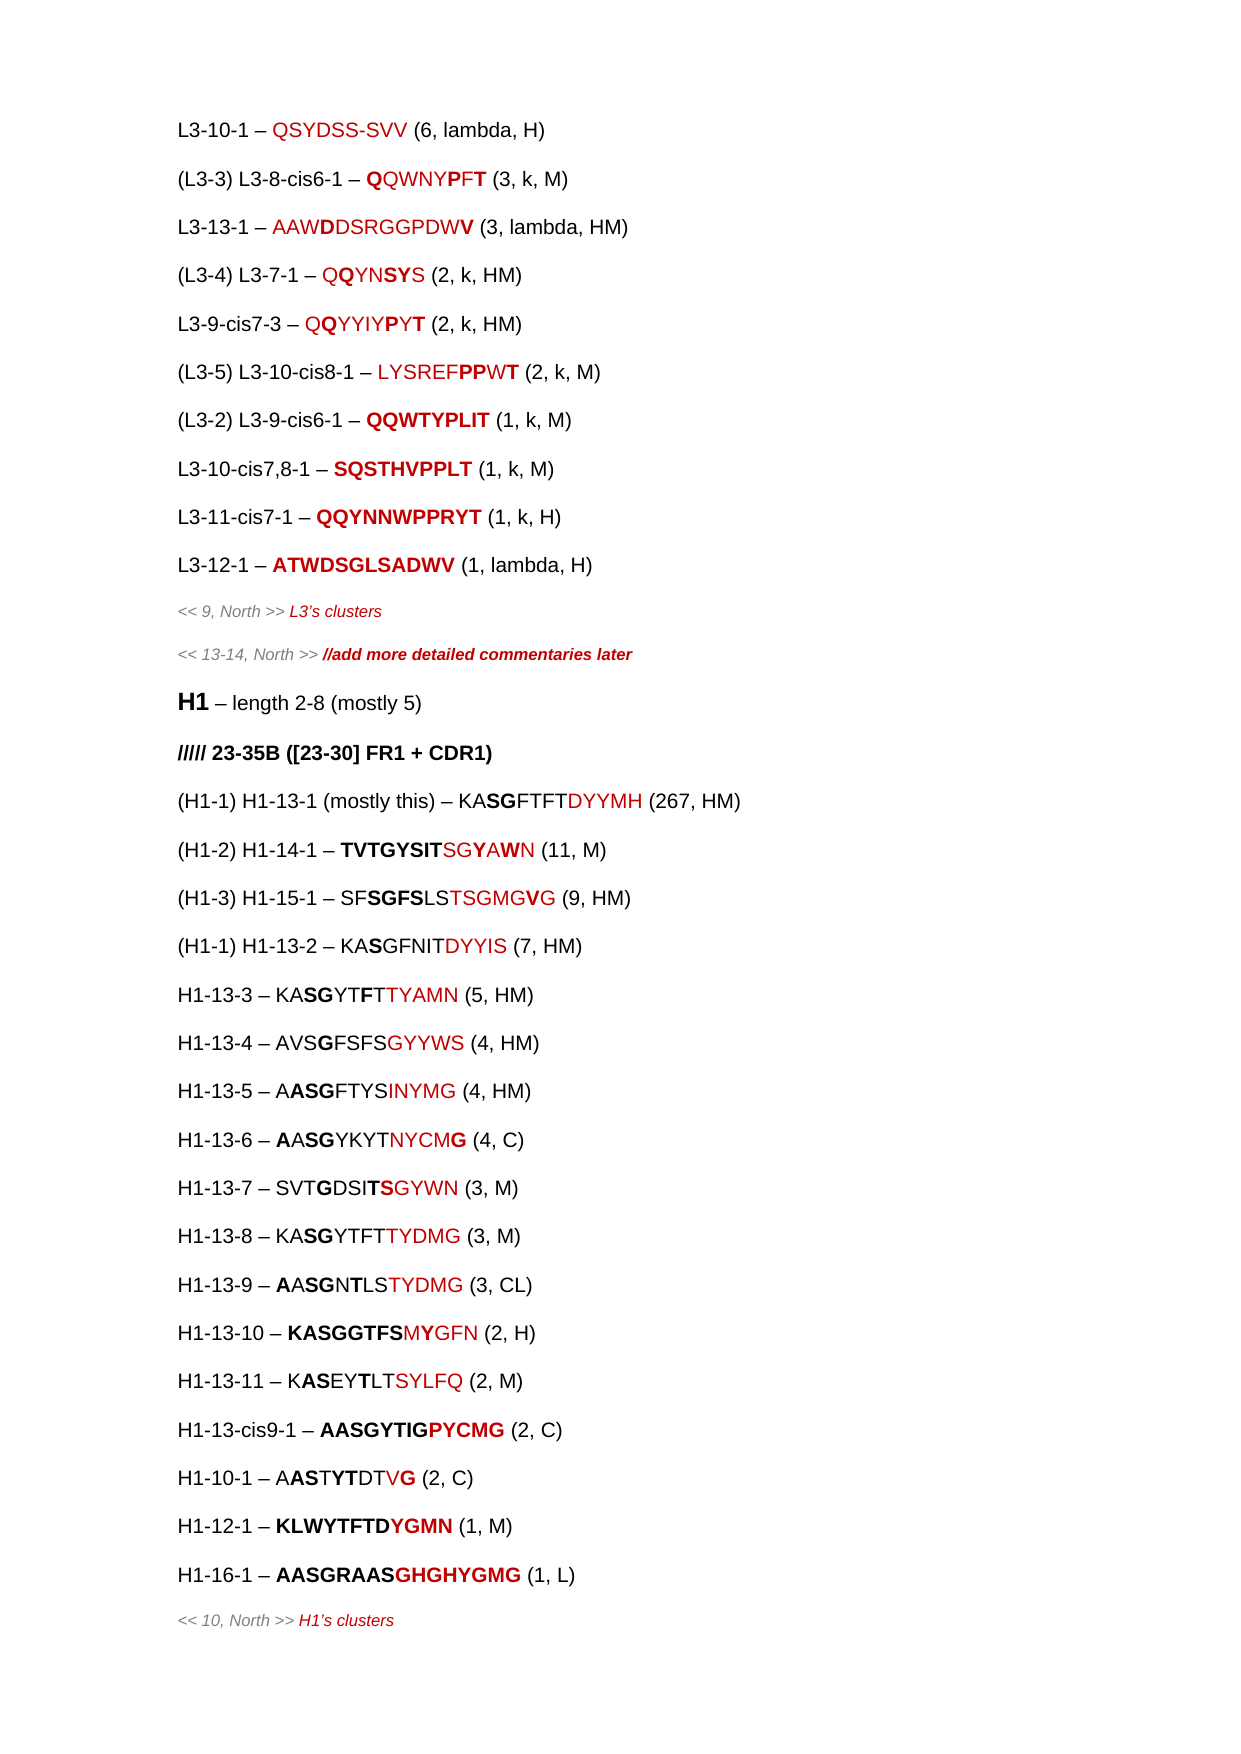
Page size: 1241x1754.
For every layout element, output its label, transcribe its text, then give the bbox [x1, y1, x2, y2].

text H1-10-1 – AASTYTDTVG (2, C) [177, 1466, 1152, 1490]
text (H1-2) H1-14-1 – TVTGYSITSGYAWN (11, M) [177, 838, 1152, 862]
text (L3-5) L3-10-cis8-1 – LYSREFPPWT (2, k, M) [177, 360, 1152, 384]
text (H1-3) H1-15-1 – SFSGFSLSTSGMGVG (9, HM) [177, 886, 1152, 910]
text H1-13-4 – AVSGFSFSGYYWS (4, HM) [177, 1031, 1152, 1055]
text H1 – length 2-8 (mostly 5) [177, 687, 1152, 716]
text L3-12-1 – ATWDSGLSADWV (1, lambda, H) [177, 553, 1152, 577]
text << 9, North >> L3’s clusters [177, 601, 1152, 621]
text << 13-14, North >> //add more detailed commentaries later [177, 644, 1152, 663]
text H1-13-7 – SVTGDSITSGYWN (3, M) [177, 1176, 1152, 1200]
text (L3-4) L3-7-1 – QQYNSYS (2, k, HM) [177, 263, 1152, 287]
text H1-13-3 – KASGYTFTTYAMN (5, HM) [177, 983, 1152, 1007]
text L3-11-cis7-1 – QQYNNWPPRYT (1, k, H) [177, 505, 1152, 529]
text H1-16-1 – AASGRAASGHGHYGMG (1, L) [177, 1563, 1152, 1587]
text ///// 23-35B ([23-30] FR1 + CDR1) [177, 741, 1152, 765]
text H1-12-1 – KLWYTFTDYGMN (1, M) [177, 1514, 1152, 1538]
text H1-13-5 – AASGFTYSINYMG (4, HM) [177, 1079, 1152, 1103]
text (H1-1) H1-13-2 – KASGFNITDYYIS (7, HM) [177, 934, 1152, 958]
text (L3-3) L3-8-cis6-1 – QQWNYPFT (3, k, M) [177, 166, 1152, 190]
text H1-13-6 – AASGYKYTNYCMG (4, C) [177, 1128, 1152, 1152]
text H1-13-11 – KASEYTLTSYLFQ (2, M) [177, 1369, 1152, 1393]
text H1-13-cis9-1 – AASGYTIGPYCMG (2, C) [177, 1418, 1152, 1442]
text H1-13-9 – AASGNTLSTYDMG (3, CL) [177, 1273, 1152, 1297]
text L3-10-1 – QSYDSS-SVV (6, lambda, H) [177, 118, 1152, 142]
text L3-10-cis7,8-1 – SQSTHVPPLT (1, k, M) [177, 456, 1152, 480]
text L3-13-1 – AAWDDSRGGPDWV (3, lambda, HM) [177, 215, 1152, 239]
text (L3-2) L3-9-cis6-1 – QQWTYPLIT (1, k, M) [177, 408, 1152, 432]
text (H1-1) H1-13-1 (mostly this) – KASGFTFTDYYMH (267, HM) [177, 789, 1152, 813]
text H1-13-10 – KASGGTFSMYGFN (2, H) [177, 1321, 1152, 1345]
text << 10, North >> H1’s clusters [177, 1611, 1152, 1630]
text L3-9-cis7-3 – QQYYIYPYT (2, k, HM) [177, 311, 1152, 335]
text H1-13-8 – KASGYTFTTYDMG (3, M) [177, 1224, 1152, 1248]
